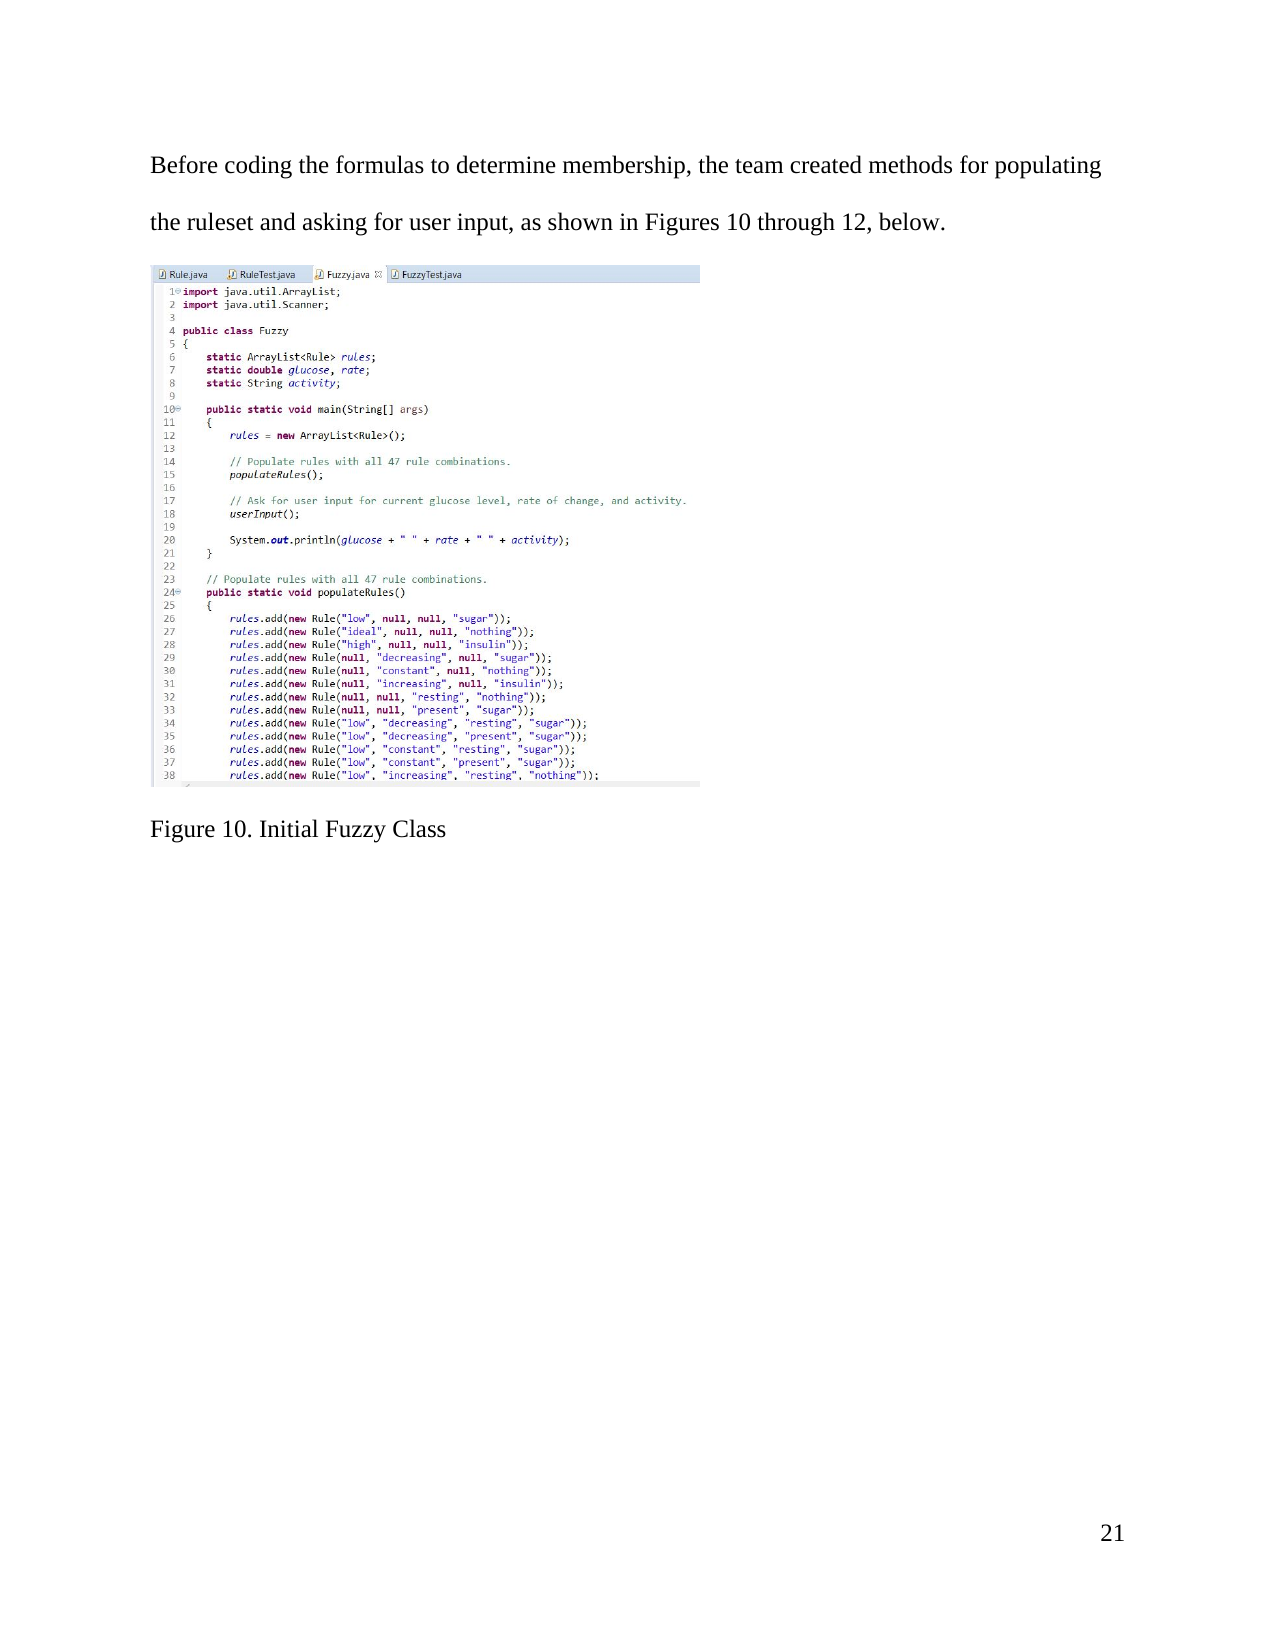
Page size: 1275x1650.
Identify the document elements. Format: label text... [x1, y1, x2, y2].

text Figure 10. Initial Fuzzy Class [150, 814, 1125, 843]
picture [150, 265, 700, 787]
text Before coding the formulas to determine membership, the team created methods for populating the ruleset and asking for user input, as shown in Figures 10 through 12, below. [150, 150, 1125, 236]
